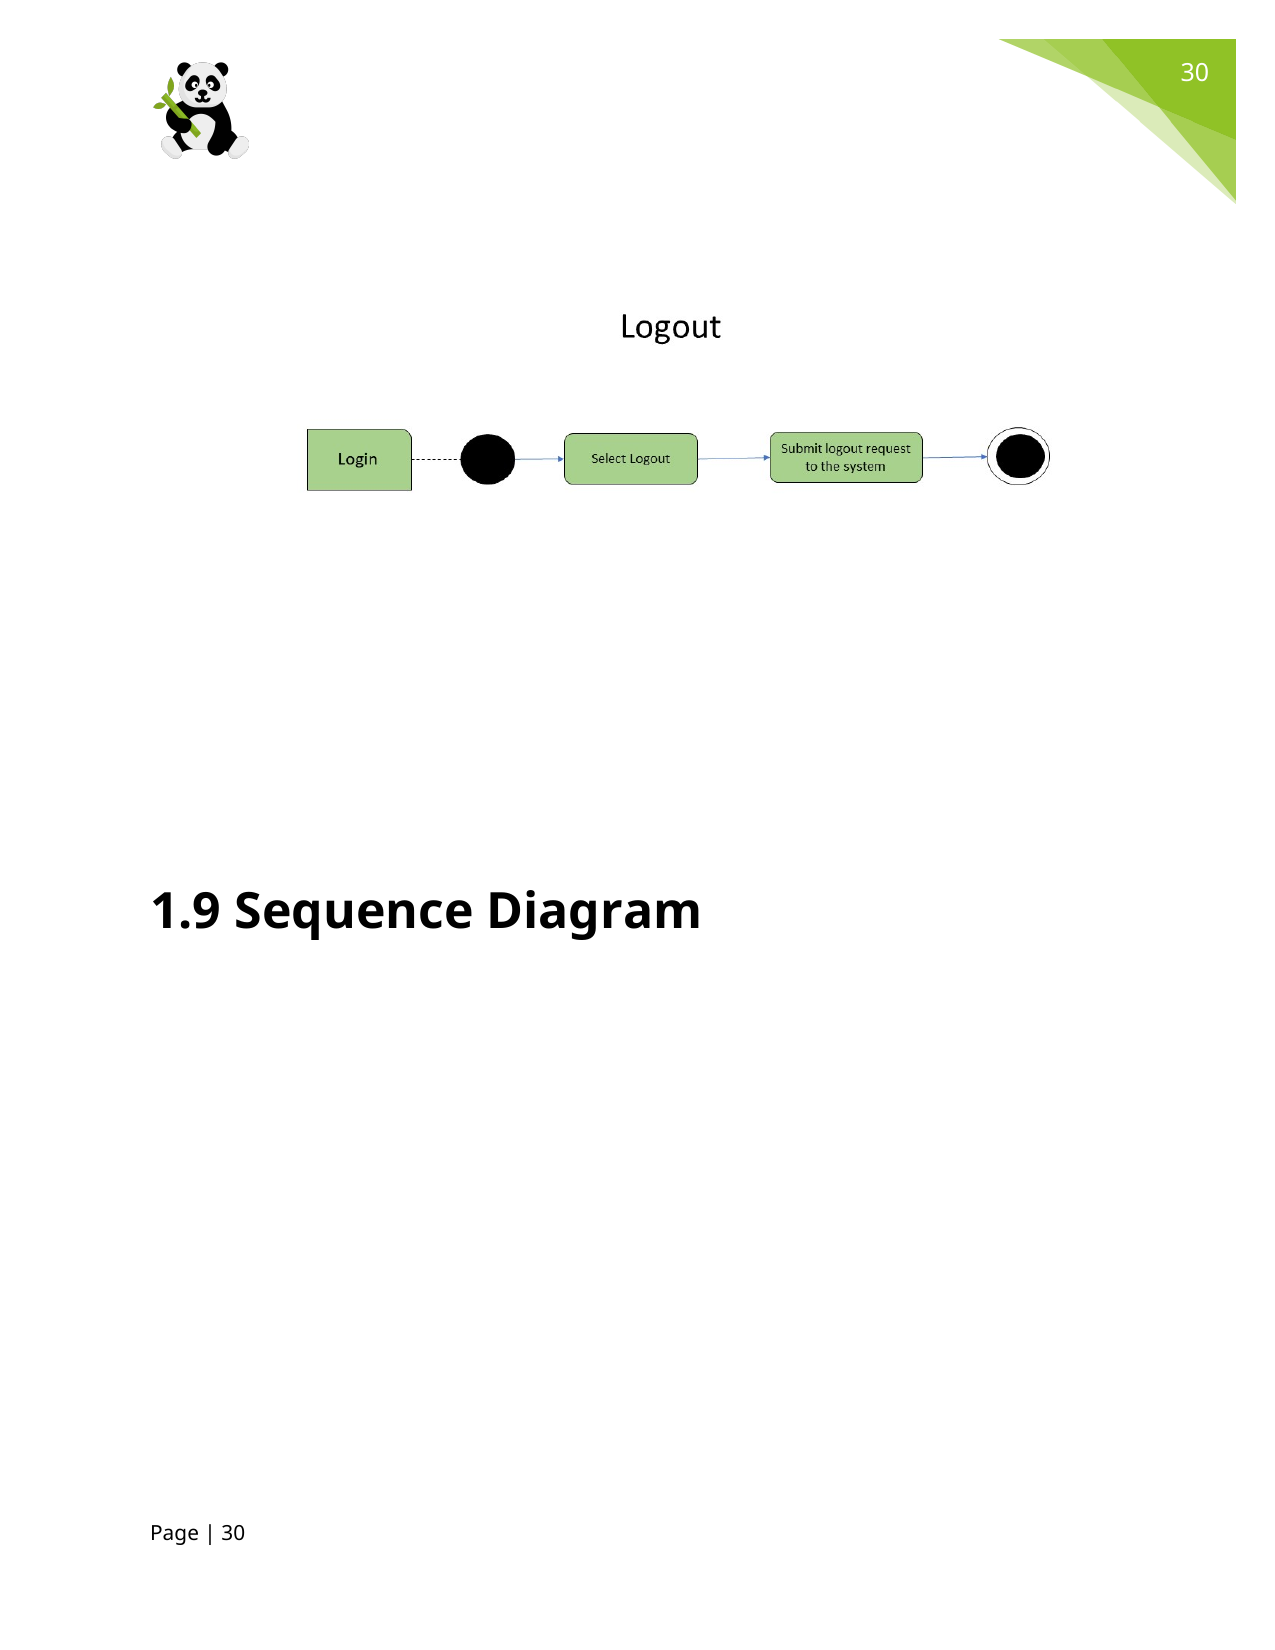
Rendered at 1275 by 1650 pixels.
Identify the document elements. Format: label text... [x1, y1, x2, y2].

picture [998, 39, 1236, 204]
picture [150, 225, 1125, 773]
picture [150, 60, 252, 162]
text 1.9 Sequence Diagram [150, 876, 1125, 944]
